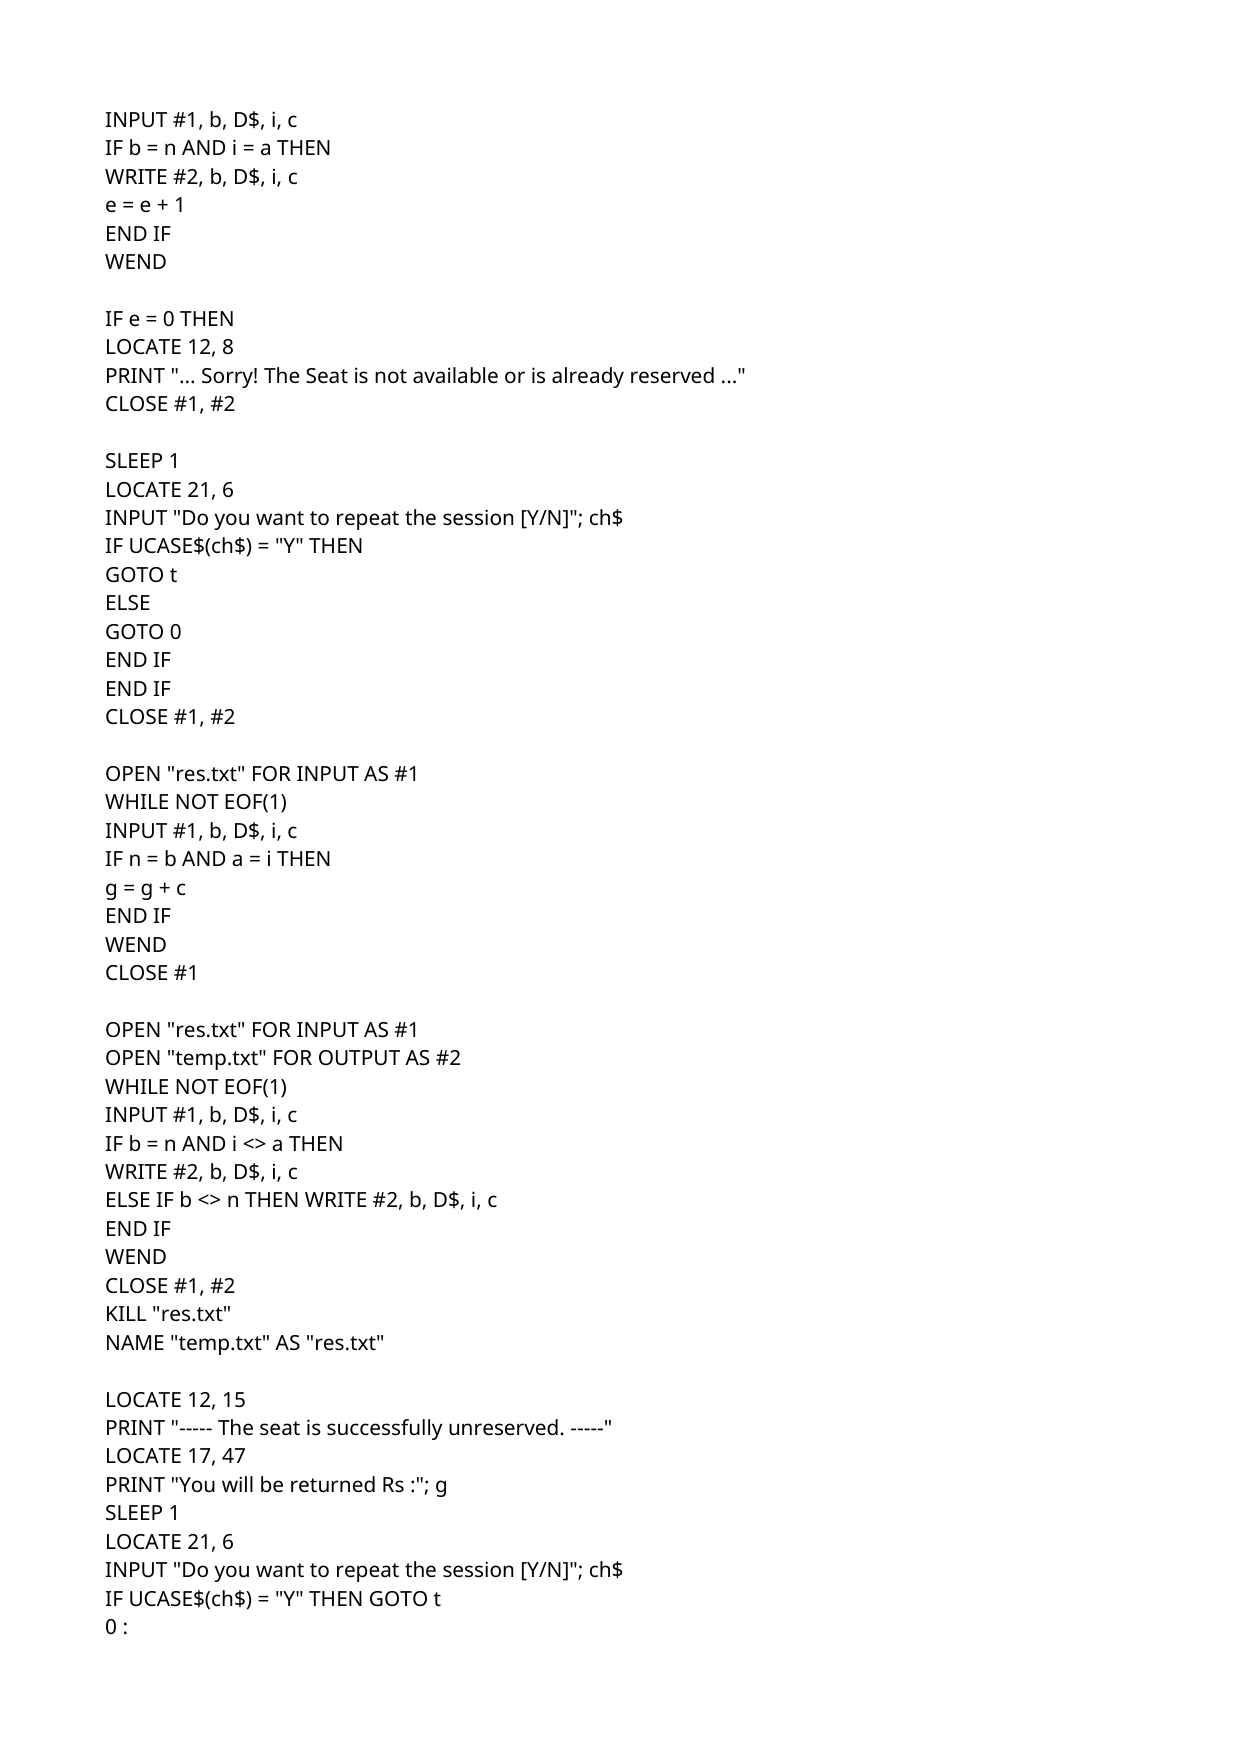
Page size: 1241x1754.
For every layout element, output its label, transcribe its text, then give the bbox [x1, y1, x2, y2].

text g = g + c [105, 873, 1135, 901]
text PRINT "You will be returned Rs :"; g [105, 1470, 1135, 1498]
text END IF [105, 674, 1135, 702]
text OPEN "temp.txt" FOR OUTPUT AS #2 [105, 1043, 1135, 1072]
text 0 : [105, 1612, 1135, 1641]
text e = e + 1 [105, 190, 1135, 219]
text IF e = 0 THEN [105, 304, 1135, 332]
text END IF [105, 645, 1135, 674]
text SLEEP 1 [105, 1498, 1135, 1527]
text CLOSE #1 [105, 958, 1135, 987]
text WRITE #2, b, D$, i, c [105, 162, 1135, 190]
text CLOSE #1, #2 [105, 389, 1135, 418]
text CLOSE #1, #2 [105, 702, 1135, 731]
text PRINT "----- The seat is successfully unreserved. -----" [105, 1413, 1135, 1442]
text GOTO t [105, 560, 1135, 588]
text PRINT "... Sorry! The Seat is not available or is already reserved ..." [105, 361, 1135, 389]
text INPUT #1, b, D$, i, c [105, 816, 1135, 844]
text ELSE [105, 588, 1135, 617]
text IF b = n AND i <> a THEN [105, 1129, 1135, 1157]
text WEND [105, 1242, 1135, 1271]
text END IF [105, 1214, 1135, 1242]
text LOCATE 21, 6 [105, 475, 1135, 503]
text END IF [105, 901, 1135, 930]
text OPEN "res.txt" FOR INPUT AS #1 [105, 1015, 1135, 1043]
text GOTO 0 [105, 617, 1135, 645]
text WHILE NOT EOF(1) [105, 1072, 1135, 1100]
text LOCATE 17, 47 [105, 1442, 1135, 1470]
text LOCATE 12, 15 [105, 1385, 1135, 1413]
text WRITE #2, b, D$, i, c [105, 1157, 1135, 1186]
text LOCATE 12, 8 [105, 332, 1135, 361]
text LOCATE 21, 6 [105, 1527, 1135, 1555]
text WEND [105, 930, 1135, 958]
text END IF [105, 219, 1135, 247]
text IF UCASE$(ch$) = "Y" THEN GOTO t [105, 1584, 1135, 1612]
text ELSE IF b <> n THEN WRITE #2, b, D$, i, c [105, 1186, 1135, 1214]
text CLOSE #1, #2 [105, 1271, 1135, 1299]
text INPUT "Do you want to repeat the session [Y/N]"; ch$ [105, 503, 1135, 532]
text INPUT "Do you want to repeat the session [Y/N]"; ch$ [105, 1555, 1135, 1584]
text WEND [105, 247, 1135, 276]
text OPEN "res.txt" FOR INPUT AS #1 [105, 759, 1135, 787]
text INPUT #1, b, D$, i, c [105, 105, 1135, 133]
text IF b = n AND i = a THEN [105, 133, 1135, 162]
text WHILE NOT EOF(1) [105, 787, 1135, 816]
text SLEEP 1 [105, 446, 1135, 475]
text IF n = b AND a = i THEN [105, 844, 1135, 873]
text IF UCASE$(ch$) = "Y" THEN [105, 532, 1135, 560]
text NAME "temp.txt" AS "res.txt" [105, 1328, 1135, 1356]
text INPUT #1, b, D$, i, c [105, 1100, 1135, 1129]
text KILL "res.txt" [105, 1299, 1135, 1328]
